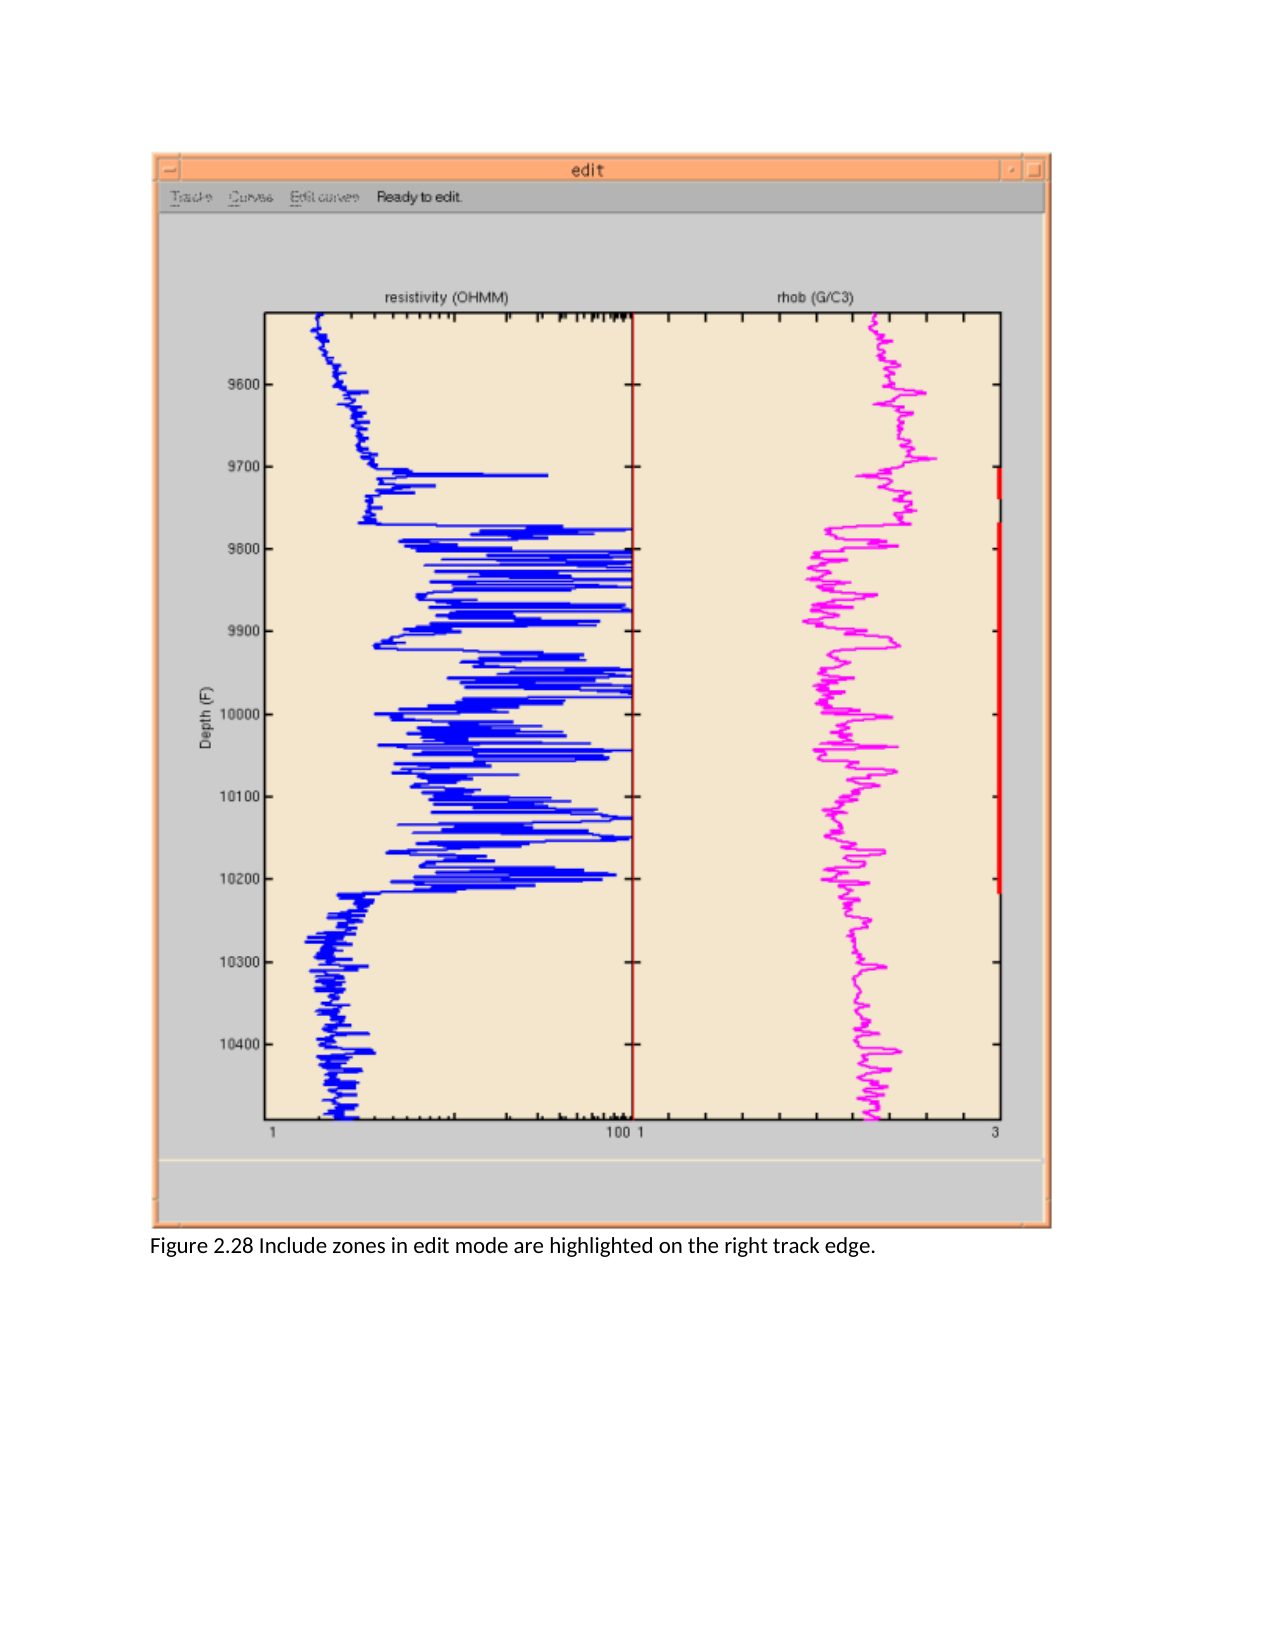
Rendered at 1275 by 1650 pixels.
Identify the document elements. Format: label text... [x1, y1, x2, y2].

text Figure 2.28 Include zones in edit mode are highlighted on the right track edge. [150, 1231, 1125, 1259]
picture [150, 150, 1055, 1232]
